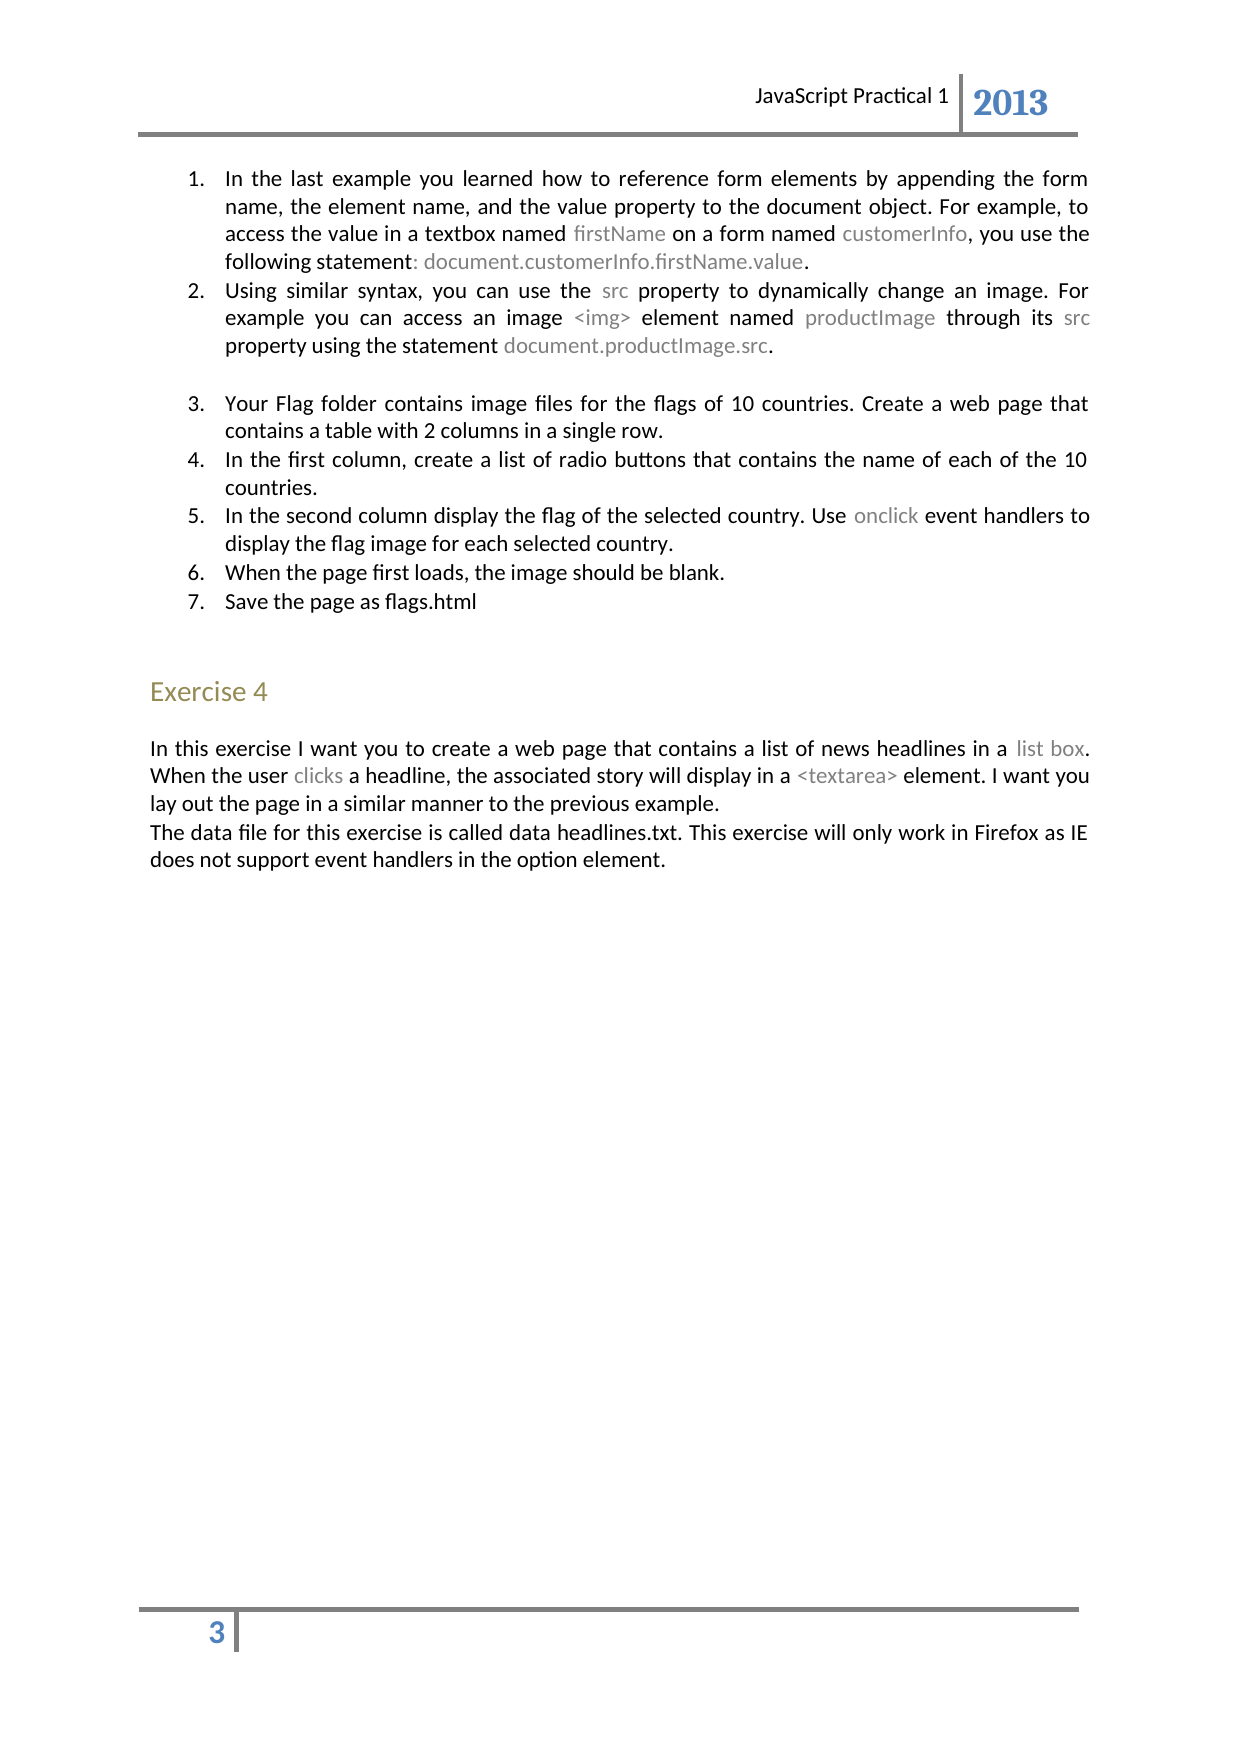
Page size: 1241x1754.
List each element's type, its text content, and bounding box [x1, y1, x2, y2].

text The data file for this exercise is called data headlines.txt. This exercise will only work in Firefox as IE does not support event handlers in the option element. [150, 818, 1090, 873]
list Your Flag folder contains image files for the flags of 10 countries. Create a web page that contains a table with 2 columns in a single row. [187, 389, 1090, 444]
text In this exercise I want you to create a web page that contains a list of news headlines in a list box. When the user clicks a headline, the associated story will display in a <textarea> element. I want you lay out the page in a similar manner to the previous example. [150, 734, 1090, 817]
list Using similar syntax, you can use the src property to dynamically change an image. For example you can access an image <img> element named productImage through its src property using the statement document.productImage.src. [187, 276, 1090, 358]
text Exercise 4 [150, 673, 1090, 708]
list Save the page as flags.html [187, 587, 1090, 615]
list In the second column display the flag of the selected country. Use onclick event handlers to display the flag image for each selected country. [187, 502, 1090, 557]
list In the last example you learned how to reference form elements by appending the form name, the element name, and the value property to the document object. For example, to access the value in a textbox named firstName on a form named customerInfo, you use the following statement: document.customerInfo.firstName.value. [187, 164, 1090, 274]
list When the page first loads, the image should be blank. [187, 558, 1090, 586]
list In the first column, create a list of radio buttons that contains the name of each of the 10 countries. [187, 445, 1090, 500]
